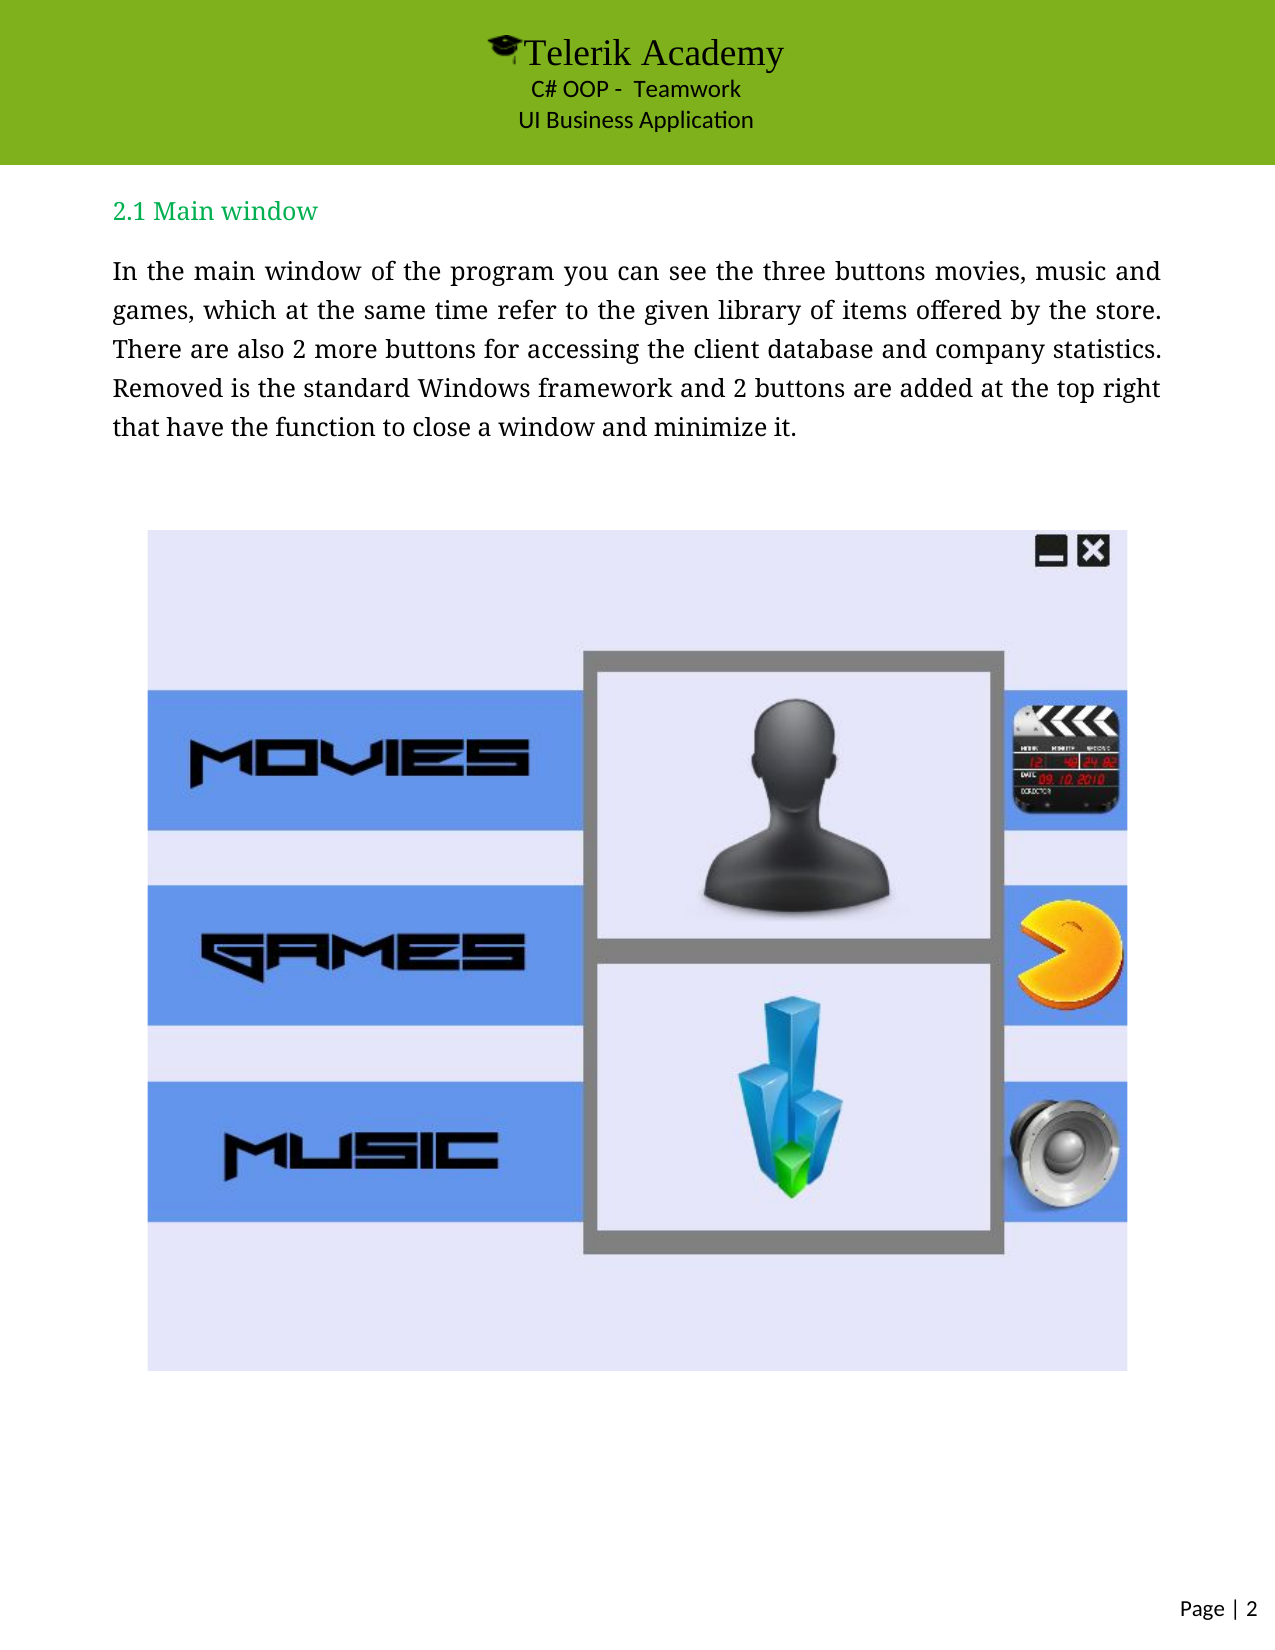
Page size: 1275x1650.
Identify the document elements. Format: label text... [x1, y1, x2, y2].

text In the main window of the program you can see the three buttons movies, music and games, which at the same time refer to the given library of items offered by the store. There are also 2 more buttons for accessing the client database and company statistics. Removed is the standard Windows framework and 2 buttons are added at the top right that have the function to close a window and minimize it. [112, 253, 1163, 444]
picture [147, 530, 1128, 1371]
picture [487, 35, 524, 66]
text 2.1 Main window [112, 193, 1163, 227]
